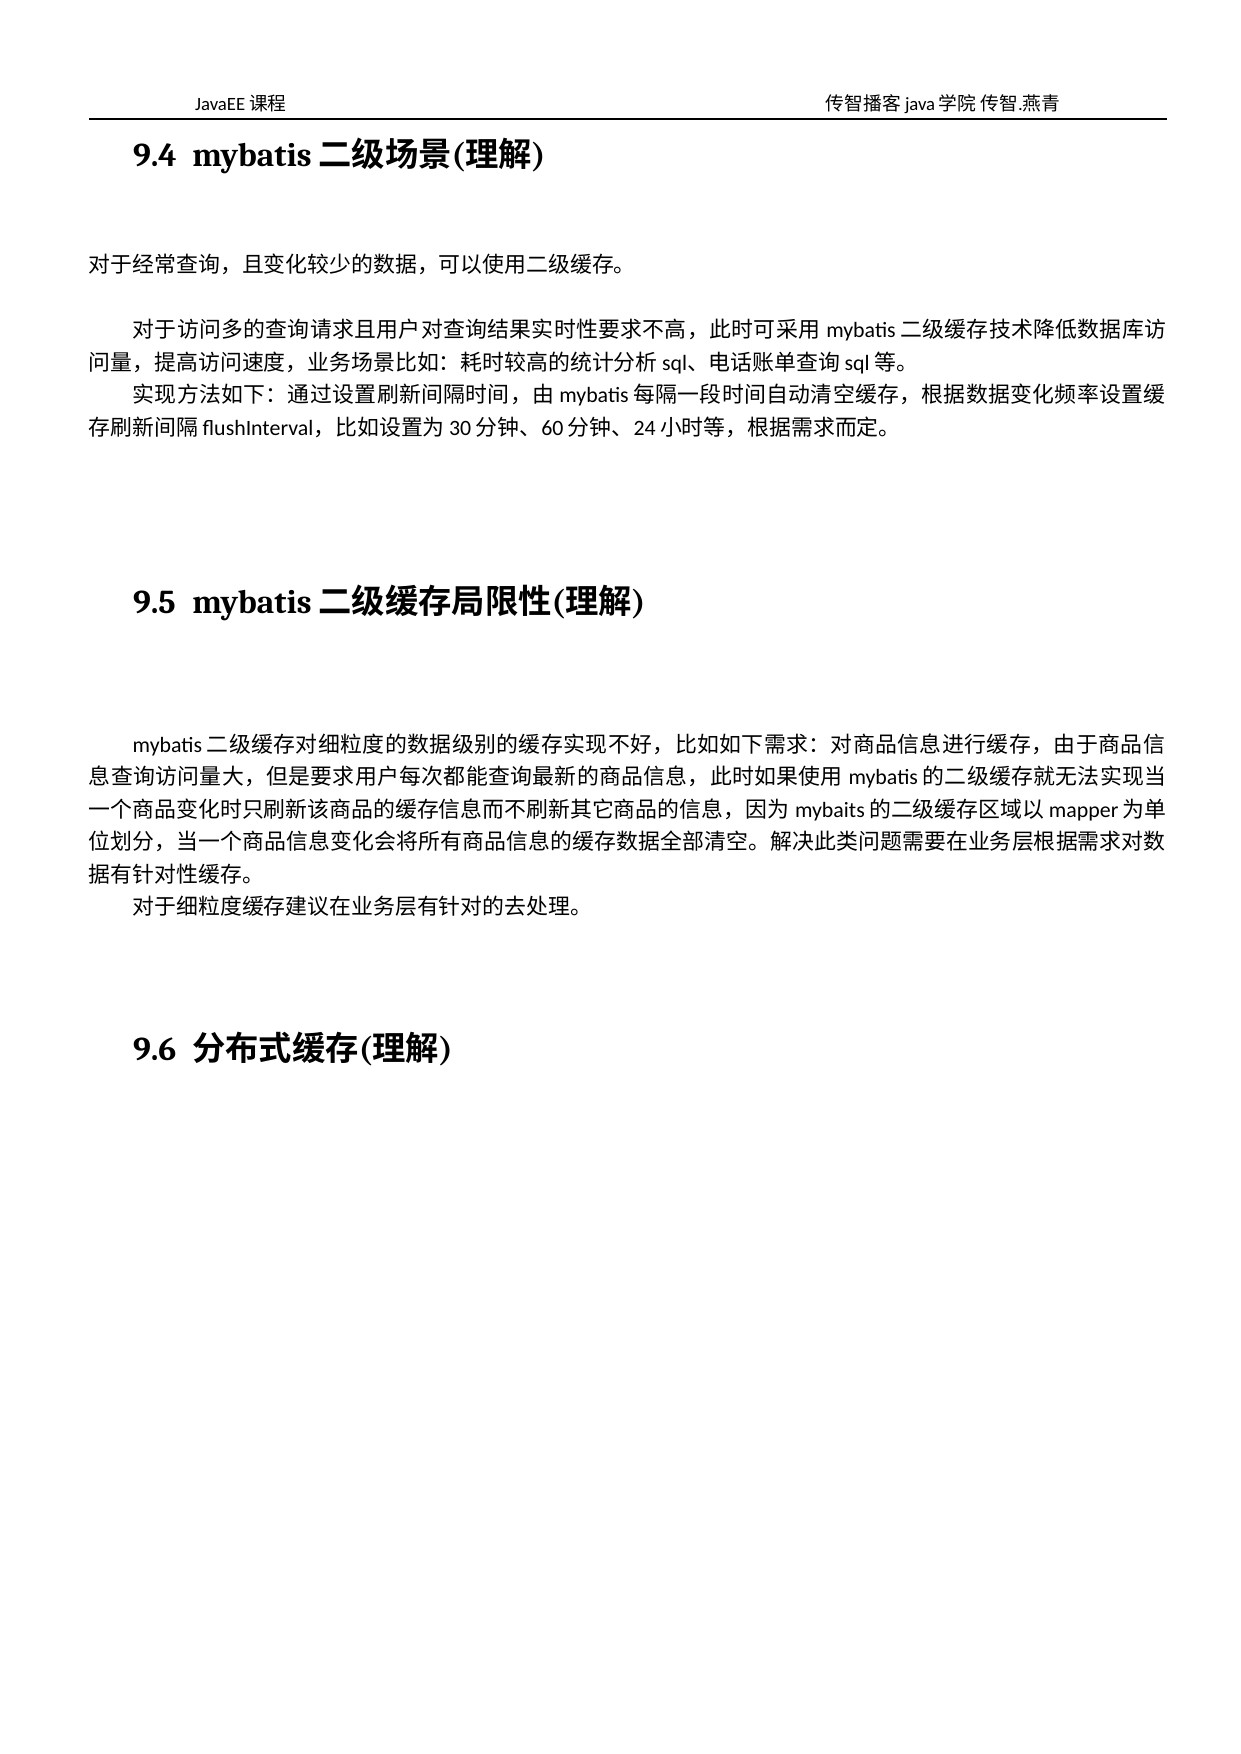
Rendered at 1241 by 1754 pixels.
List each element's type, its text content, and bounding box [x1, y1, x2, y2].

subtitle mybatis二级场景(理解) [133, 120, 1167, 185]
text 对于细粒度缓存建议在业务层有针对的去处理。 [89, 889, 1167, 921]
subtitle mybatis二级缓存局限性(理解) [133, 567, 1167, 632]
text mybatis二级缓存对细粒度的数据级别的缓存实现不好，比如如下需求：对商品信息进行缓存，由于商品信息查询访问量大，但是要求用户每次都能查询最新的商品信息，此时如果使用mybatis的二级缓存就无法实现当一个商品变化时只刷新该商品的缓存信息而不刷新其它商品的信息，因为mybaits的二级缓存区域以mapper为单位划分，当一个商品信息变化会将所有商品信息的缓存数据全部清空。解决此类问题需要在业务层根据需求对数据有针对性缓存。 [89, 726, 1167, 889]
text 对于访问多的查询请求且用户对查询结果实时性要求不高，此时可采用mybatis二级缓存技术降低数据库访问量，提高访问速度，业务场景比如：耗时较高的统计分析sql、电话账单查询sql等。 [89, 312, 1167, 377]
text 实现方法如下：通过设置刷新间隔时间，由mybatis每隔一段时间自动清空缓存，根据数据变化频率设置缓存刷新间隔flushInterval，比如设置为30分钟、60分钟、24小时等，根据需求而定。 [89, 377, 1167, 442]
text 对于经常查询，且变化较少的数据，可以使用二级缓存。 [89, 247, 1167, 279]
subtitle 分布式缓存(理解) [133, 1013, 1167, 1078]
